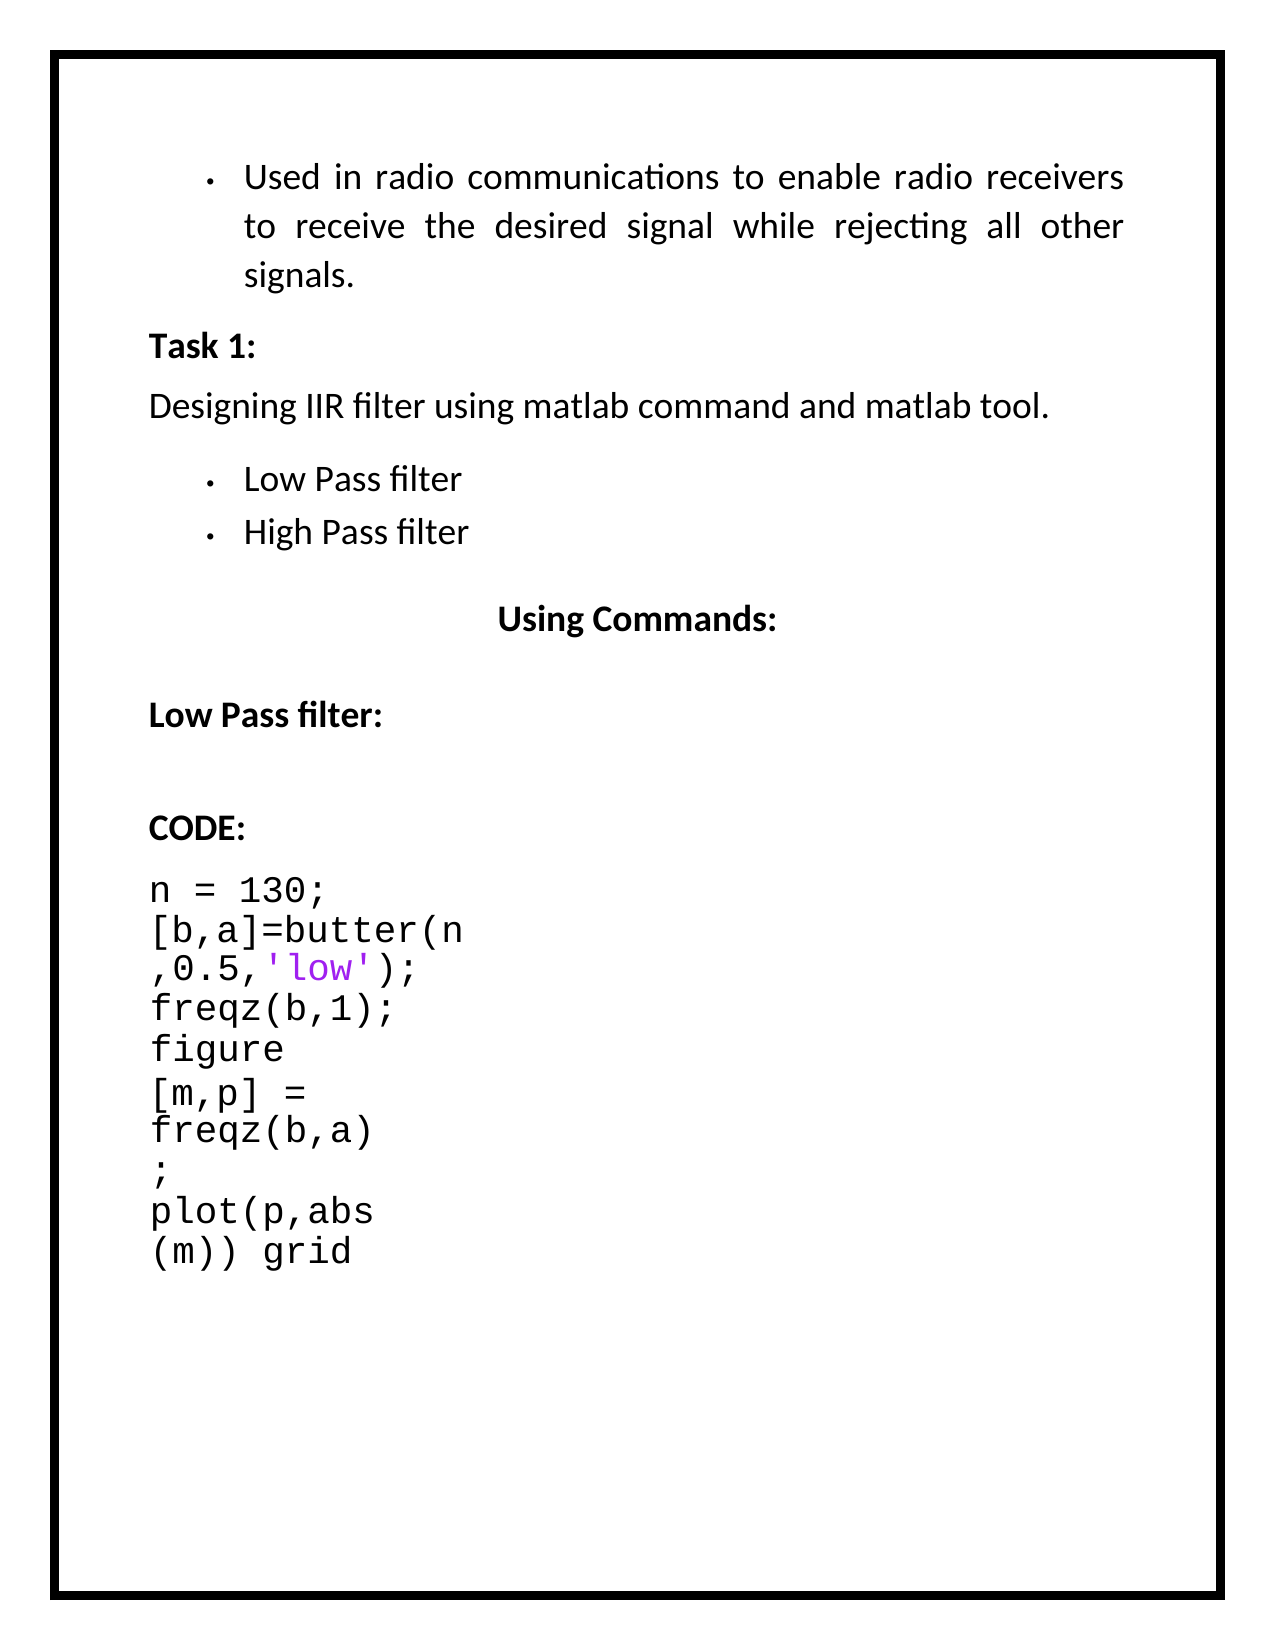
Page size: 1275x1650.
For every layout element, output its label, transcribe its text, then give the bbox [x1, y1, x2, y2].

text n = 130; [148, 870, 582, 910]
text Task 1: [148, 322, 1126, 368]
text [m,p] = freqz(b,a); plot(p,abs(m)) grid [148, 1073, 390, 1275]
text [b,a]=butter(n,0.5,'low'); freqz(b,1); figure [148, 911, 475, 1072]
list High Pass filter [206, 508, 1126, 554]
text Designing IIR filter using matlab command and matlab tool. [148, 382, 1126, 428]
text Low Pass filter: [148, 691, 487, 737]
text Using Commands: [274, 594, 1001, 640]
text CODE: [148, 804, 487, 850]
list Used in radio communications to enable radio receivers to receive the desired signal while rejecting all other signals. [206, 153, 1126, 296]
list Low Pass filter [206, 455, 1126, 501]
